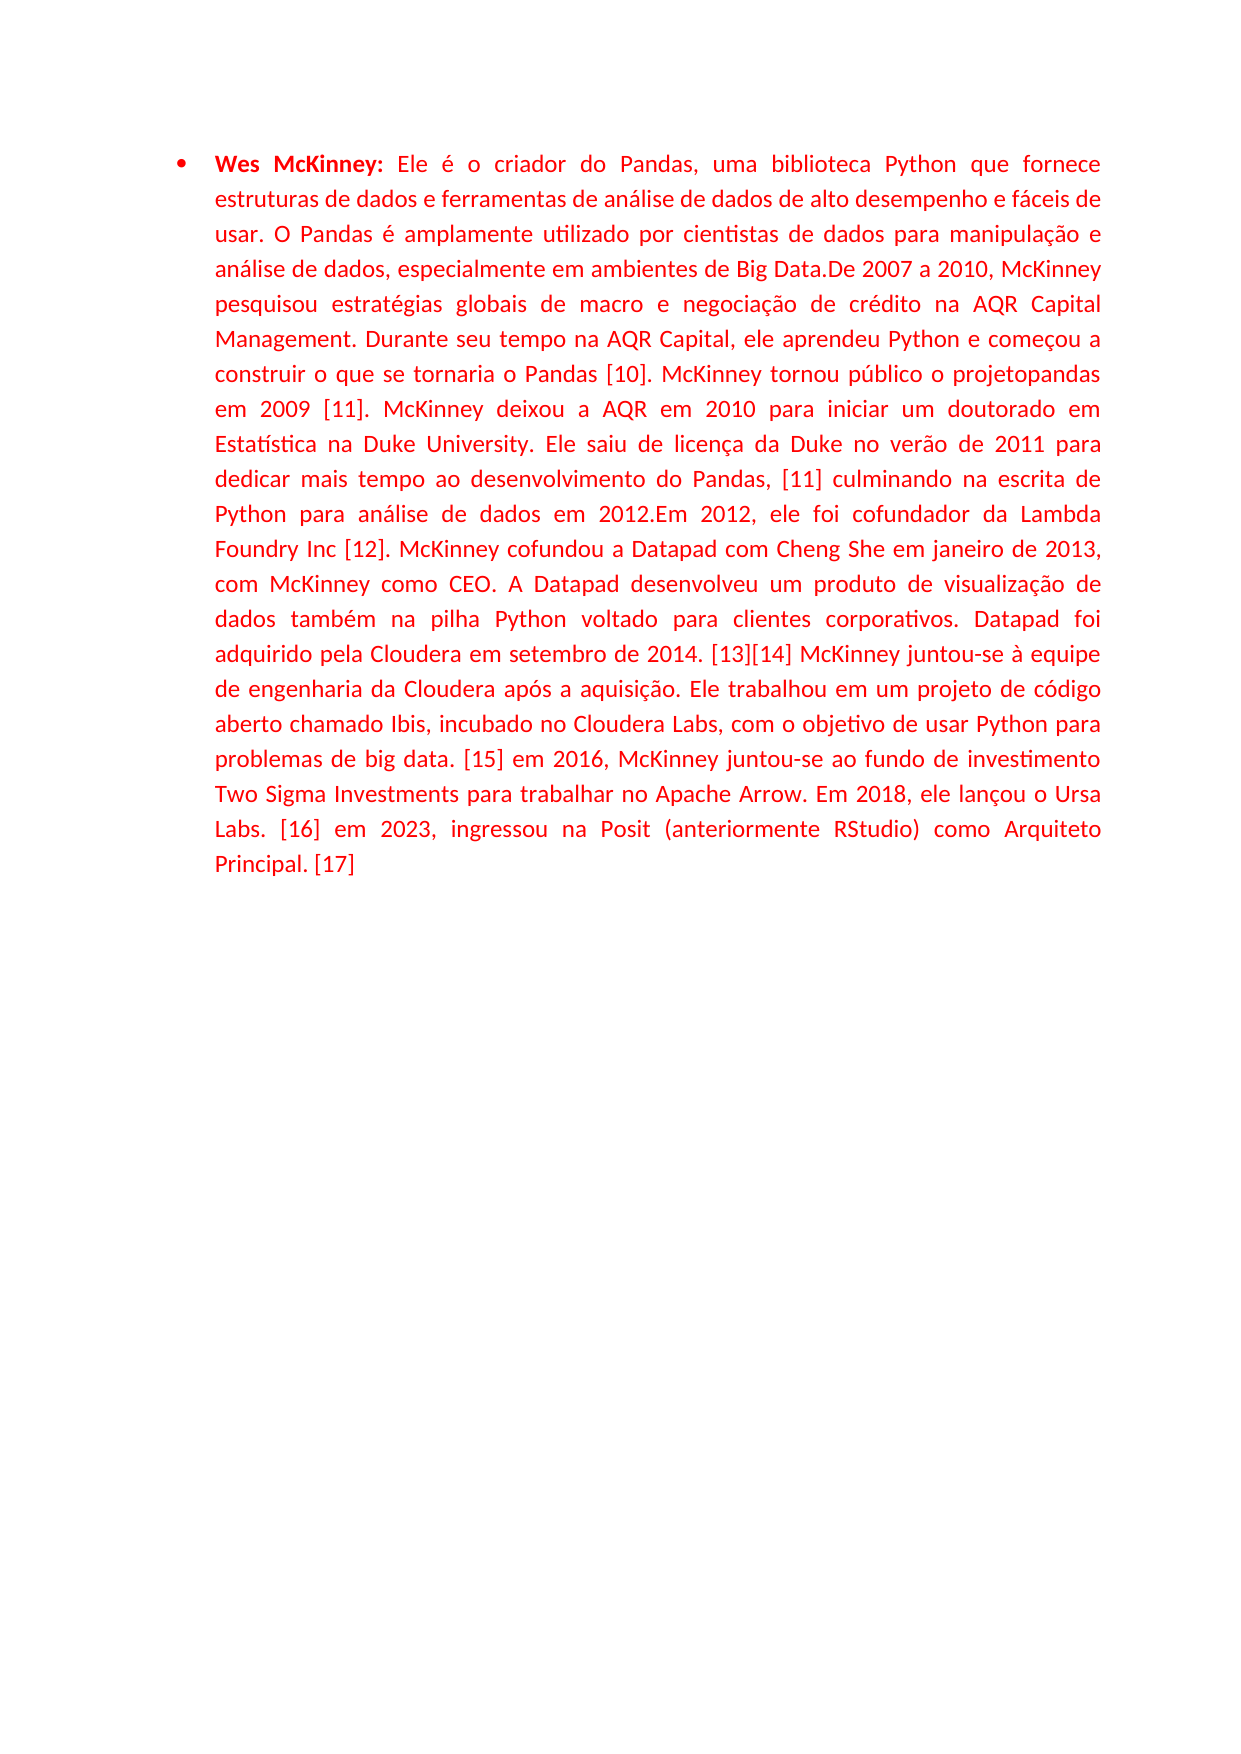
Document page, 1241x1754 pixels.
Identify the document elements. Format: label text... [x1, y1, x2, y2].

list Wes McKinney: Ele é o criador do Pandas, uma biblioteca Python que fornece estruturas de dados e ferramentas de análise de dados de alto desempenho e fáceis de usar. O Pandas é amplamente utilizado por cientistas de dados para manipulação e análise de dados, especialmente em ambientes de Big Data.De 2007 a 2010, McKinney pesquisou estratégias globais de macro e negociação de crédito na AQR Capital Management. Durante seu tempo na AQR Capital, ele aprendeu Python e começou a construir o que se tornaria o Pandas [10]. McKinney tornou público o projetopandas em 2009 [11]. McKinney deixou a AQR em 2010 para iniciar um doutorado em Estatística na Duke University. Ele saiu de licença da Duke no verão de 2011 para dedicar mais tempo ao desenvolvimento do Pandas, [11] culminando na escrita de Python para análise de dados em 2012.Em 2012, ele foi cofundador da Lambda Foundry Inc [12]. McKinney cofundou a Datapad com Cheng She em janeiro de 2013, com McKinney como CEO. A Datapad desenvolveu um produto de visualização de dados também na pilha Python voltado para clientes corporativos. Datapad foi adquirido pela Cloudera em setembro de 2014. [13][14] McKinney juntou-se à equipe de engenharia da Cloudera após a aquisição. Ele trabalhou em um projeto de código aberto chamado Ibis, incubado no Cloudera Labs, com o objetivo de usar Python para problemas de big data. [15] em 2016, McKinney juntou-se ao fundo de investimento Two Sigma Investments para trabalhar no Apache Arrow. Em 2018, ele lançou o Ursa Labs. [16] em 2023, ingressou na Posit (anteriormente RStudio) como Arquiteto Principal. [17] [177, 148, 1103, 878]
